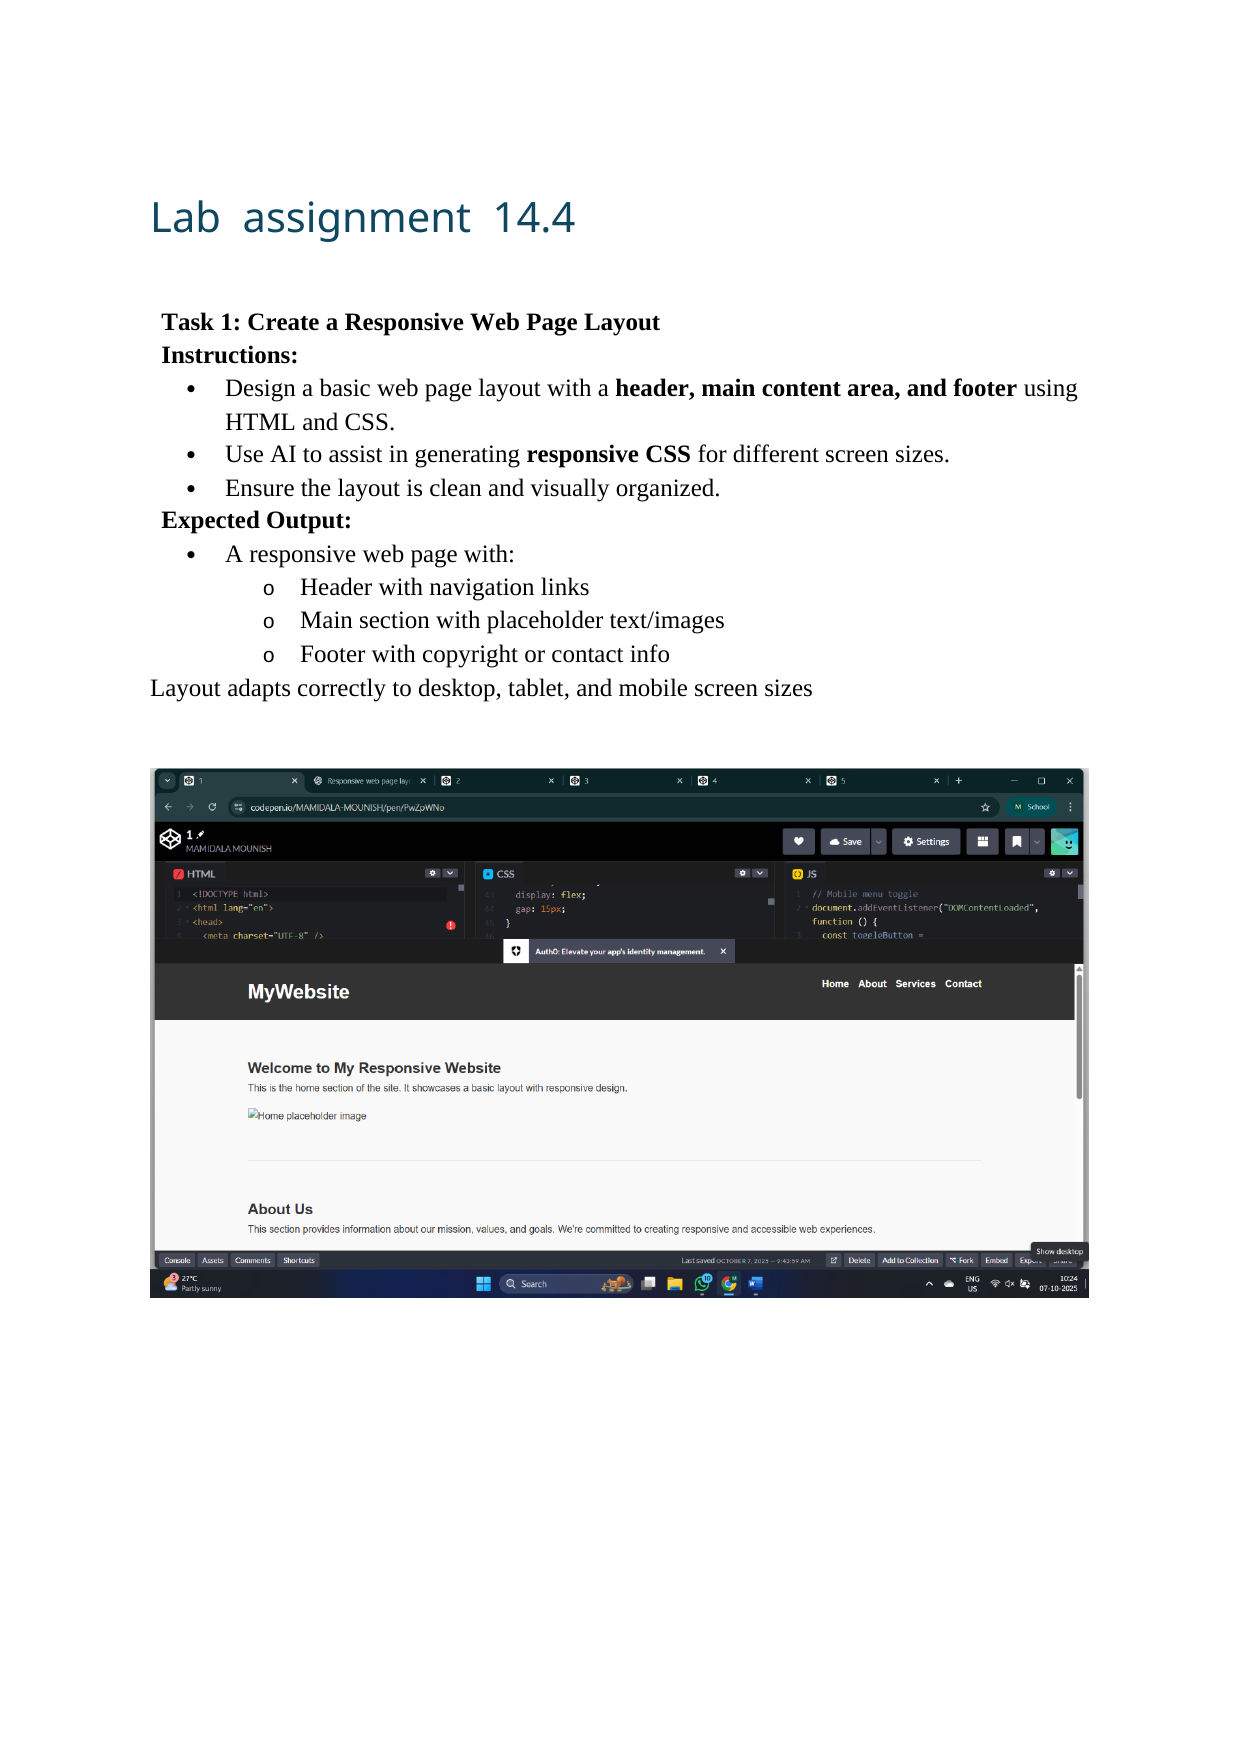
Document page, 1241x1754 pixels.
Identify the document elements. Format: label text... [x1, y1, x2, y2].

list Use AI to assist in generating responsive CSS for different screen sizes. [187, 439, 1090, 468]
text Expected Output: [161, 506, 1090, 534]
list Ensure the layout is clean and visually organized. [187, 473, 1090, 501]
picture [150, 768, 1089, 1298]
text Instructions: [161, 341, 1090, 369]
list A responsive web page with: [187, 539, 1090, 567]
list Design a basic web page layout with a header, main content area, and footer using HTML and CSS. [187, 373, 1090, 435]
list Main section with placeholder text/images [262, 606, 1090, 635]
list Footer with copyright or contact info [262, 639, 1090, 669]
text Task 1: Create a Responsive Web Page Layout [161, 307, 1090, 336]
text Layout adapts correctly to desktop, tablet, and mobile screen sizes [150, 673, 1090, 702]
subtitle Lab assignment 14.4 [150, 187, 1090, 244]
list Header with navigation links [262, 572, 1090, 601]
